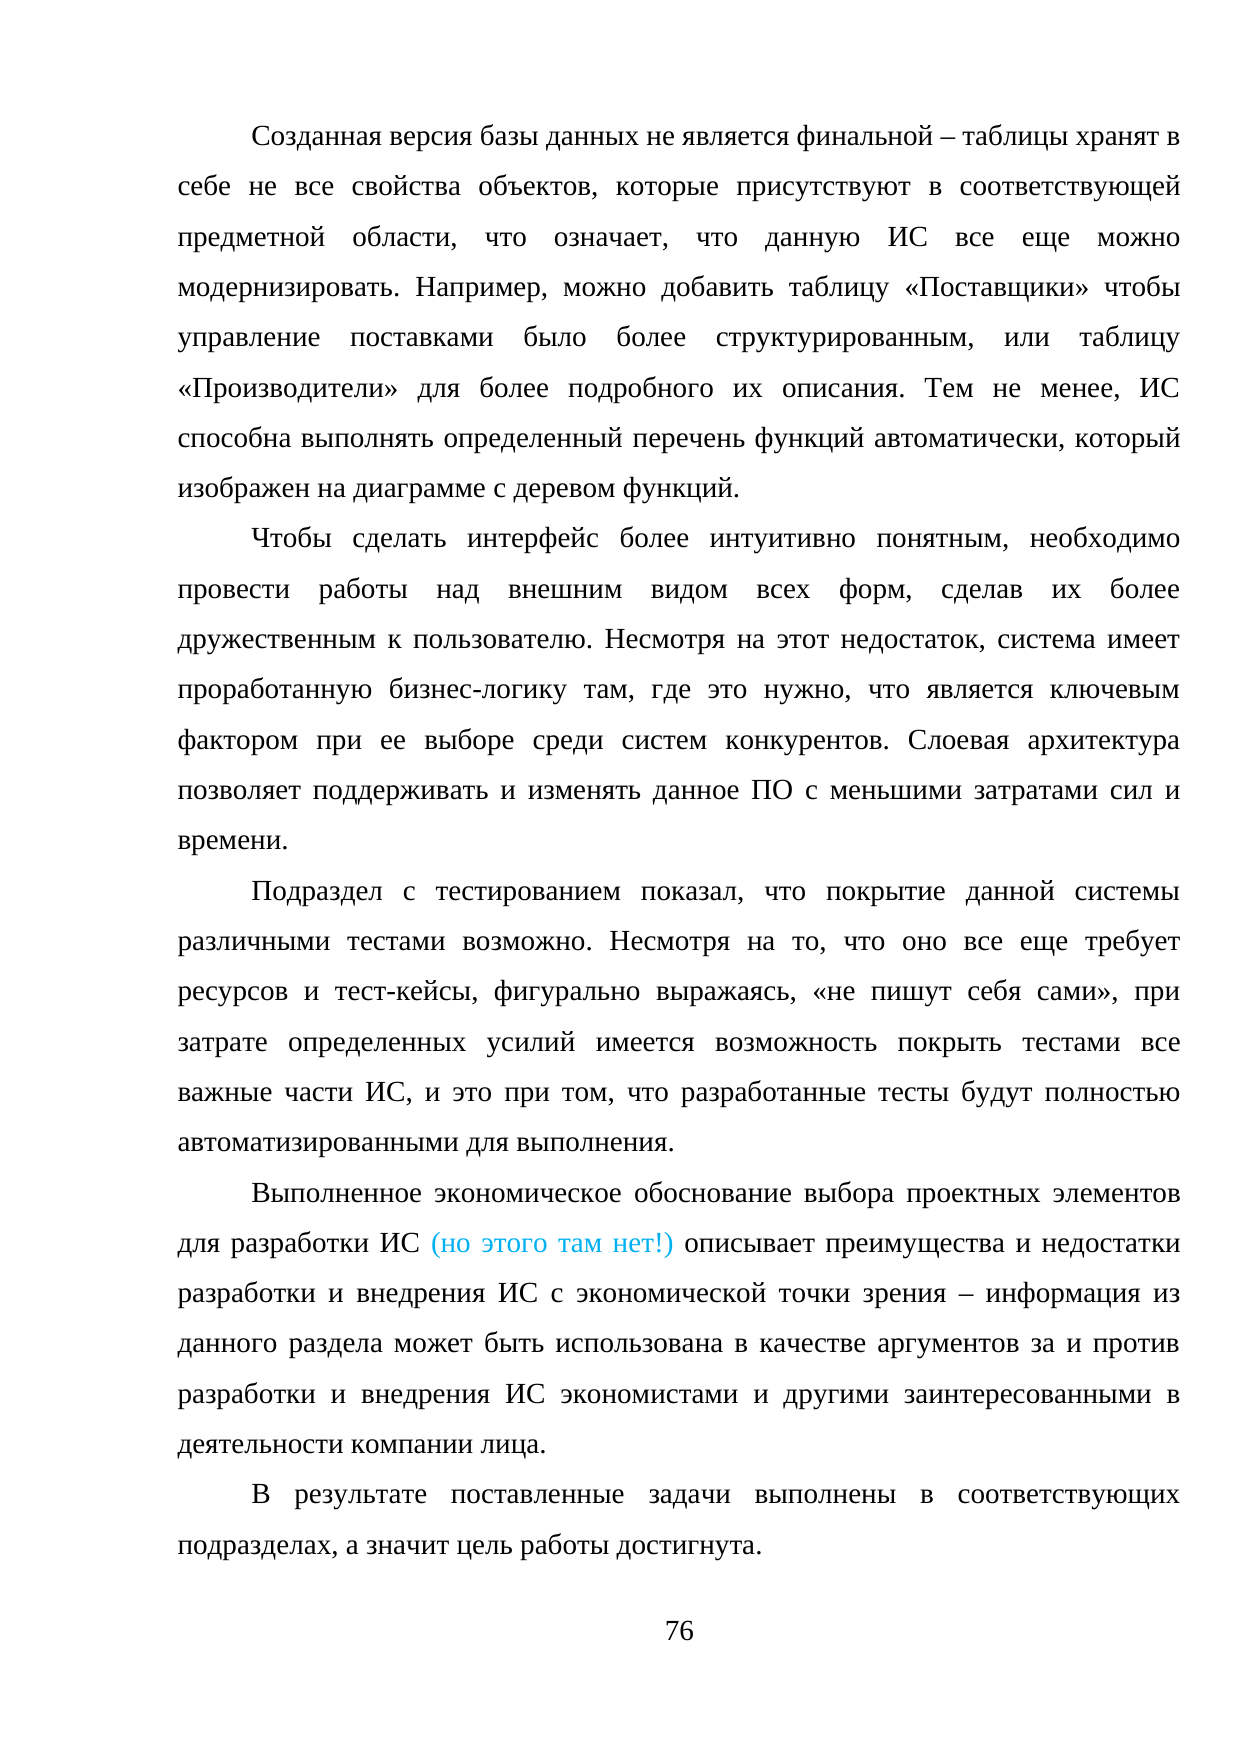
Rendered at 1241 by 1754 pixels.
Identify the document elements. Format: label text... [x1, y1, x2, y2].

text Созданная версия базы данных не является финальной – таблицы хранят в себе не все свойства объектов, которые присутствуют в соответствующей предметной области, что означает, что данную ИС все еще можно модернизировать. Например, можно добавить таблицу «Поставщики» чтобы управление поставками было более структурированным, или таблицу «Производители» для более подробного их описания. Тем не менее, ИС способна выполнять определенный перечень функций автоматически, который изображен на диаграмме с деревом функций. [177, 118, 1181, 504]
text Выполненное экономическое обоснование выбора проектных элементов для разработки ИС (но этого там нет!) описывает преимущества и недостатки разработки и внедрения ИС с экономической точки зрения – информация из данного раздела может быть использована в качестве аргументов за и против разработки и внедрения ИС экономистами и другими заинтересованными в деятельности компании лица. [177, 1175, 1181, 1460]
text В результате поставленные задачи выполнены в соответствующих подразделах, а значит цель работы достигнута. [177, 1477, 1181, 1560]
text Подраздел с тестированием показал, что покрытие данной системы различными тестами возможно. Несмотря на то, что оно все еще требует ресурсов и тест-кейсы, фигурально выражаясь, «не пишут себя сами», при затрате определенных усилий имеется возможность покрыть тестами все важные части ИС, и это при том, что разработанные тесты будут полностью автоматизированными для выполнения. [177, 873, 1181, 1158]
text Чтобы сделать интерфейс более интуитивно понятным, необходимо провести работы над внешним видом всех форм, сделав их более дружественным к пользователю. Несмотря на этот недостаток, система имеет проработанную бизнес-логику там, где это нужно, что является ключевым фактором при ее выборе среди систем конкурентов. Слоевая архитектура позволяет поддерживать и изменять данное ПО с меньшими затратами сил и времени. [177, 521, 1181, 856]
